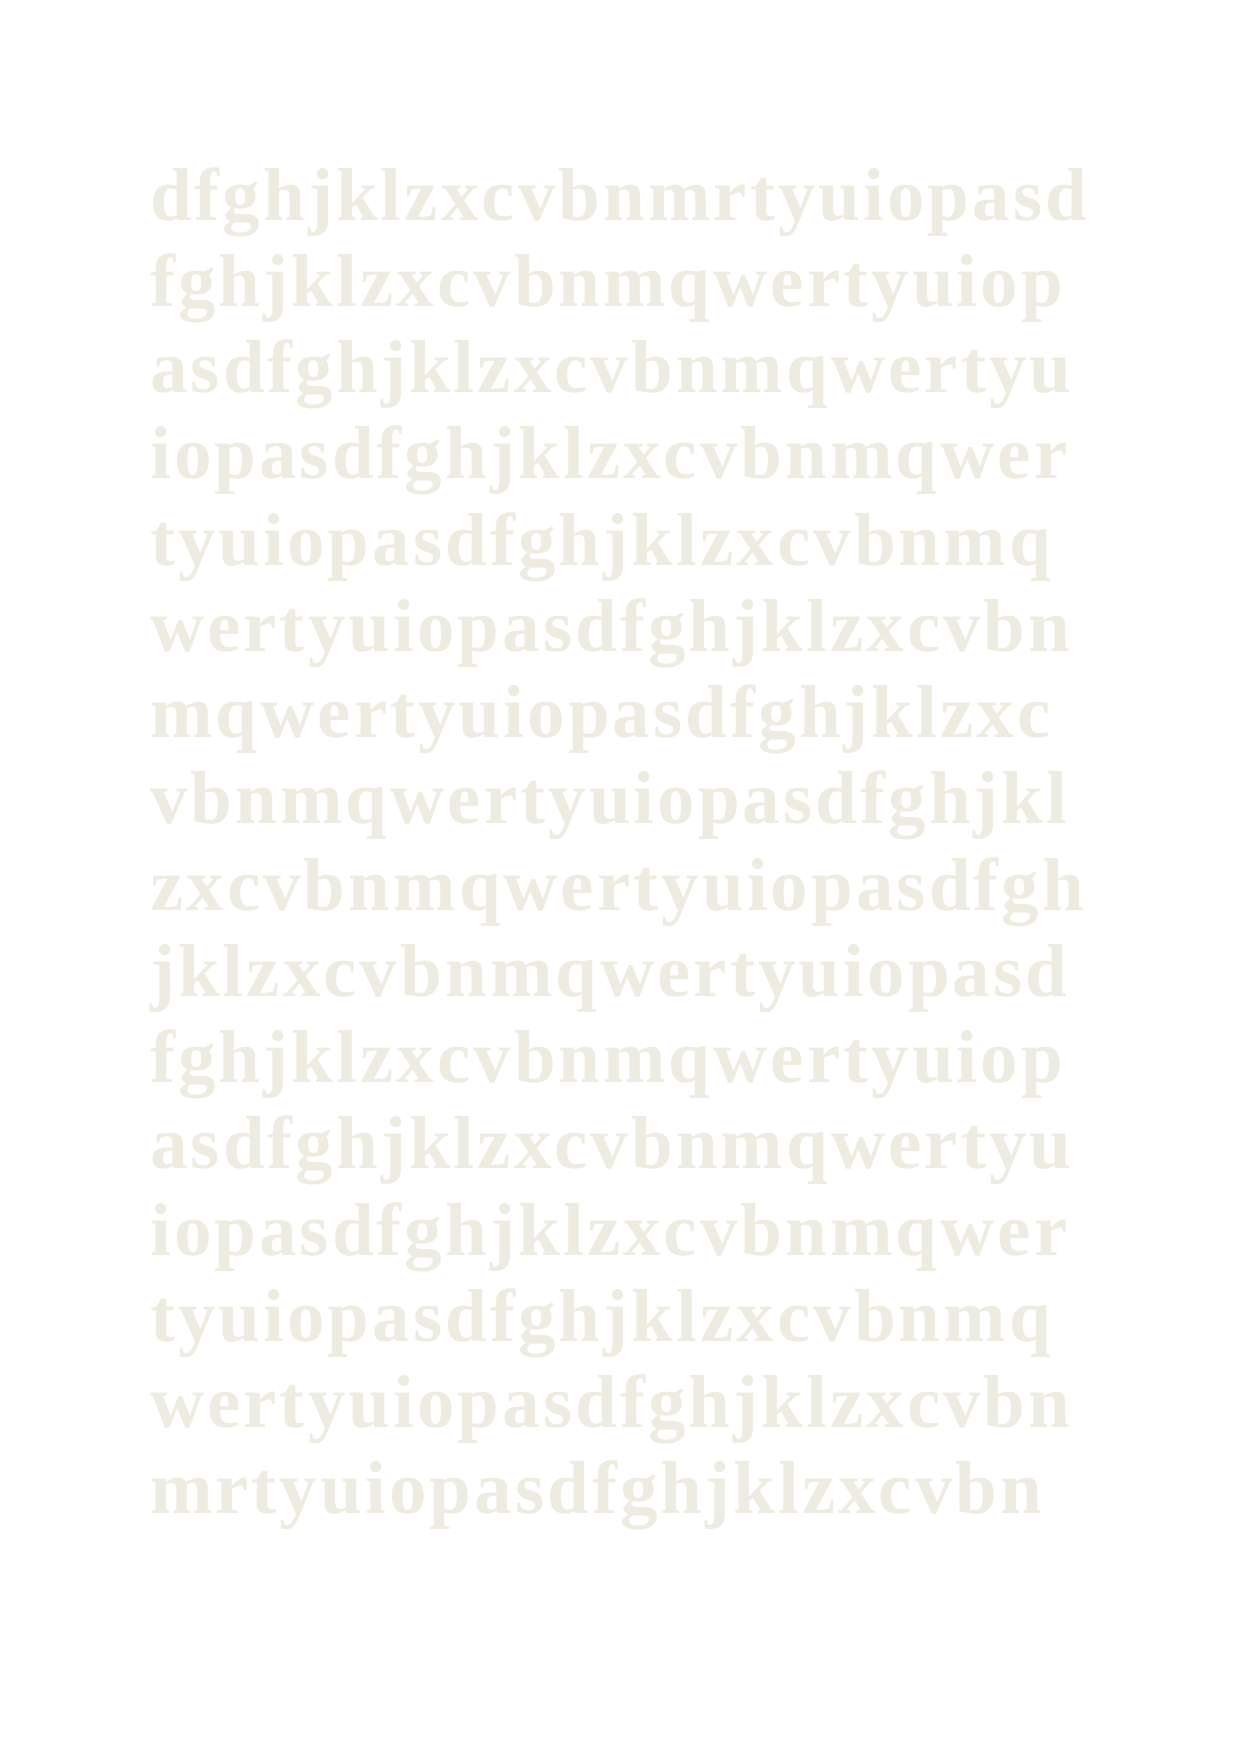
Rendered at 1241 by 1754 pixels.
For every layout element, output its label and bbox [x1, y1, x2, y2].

text [150, 150, 1090, 1530]
